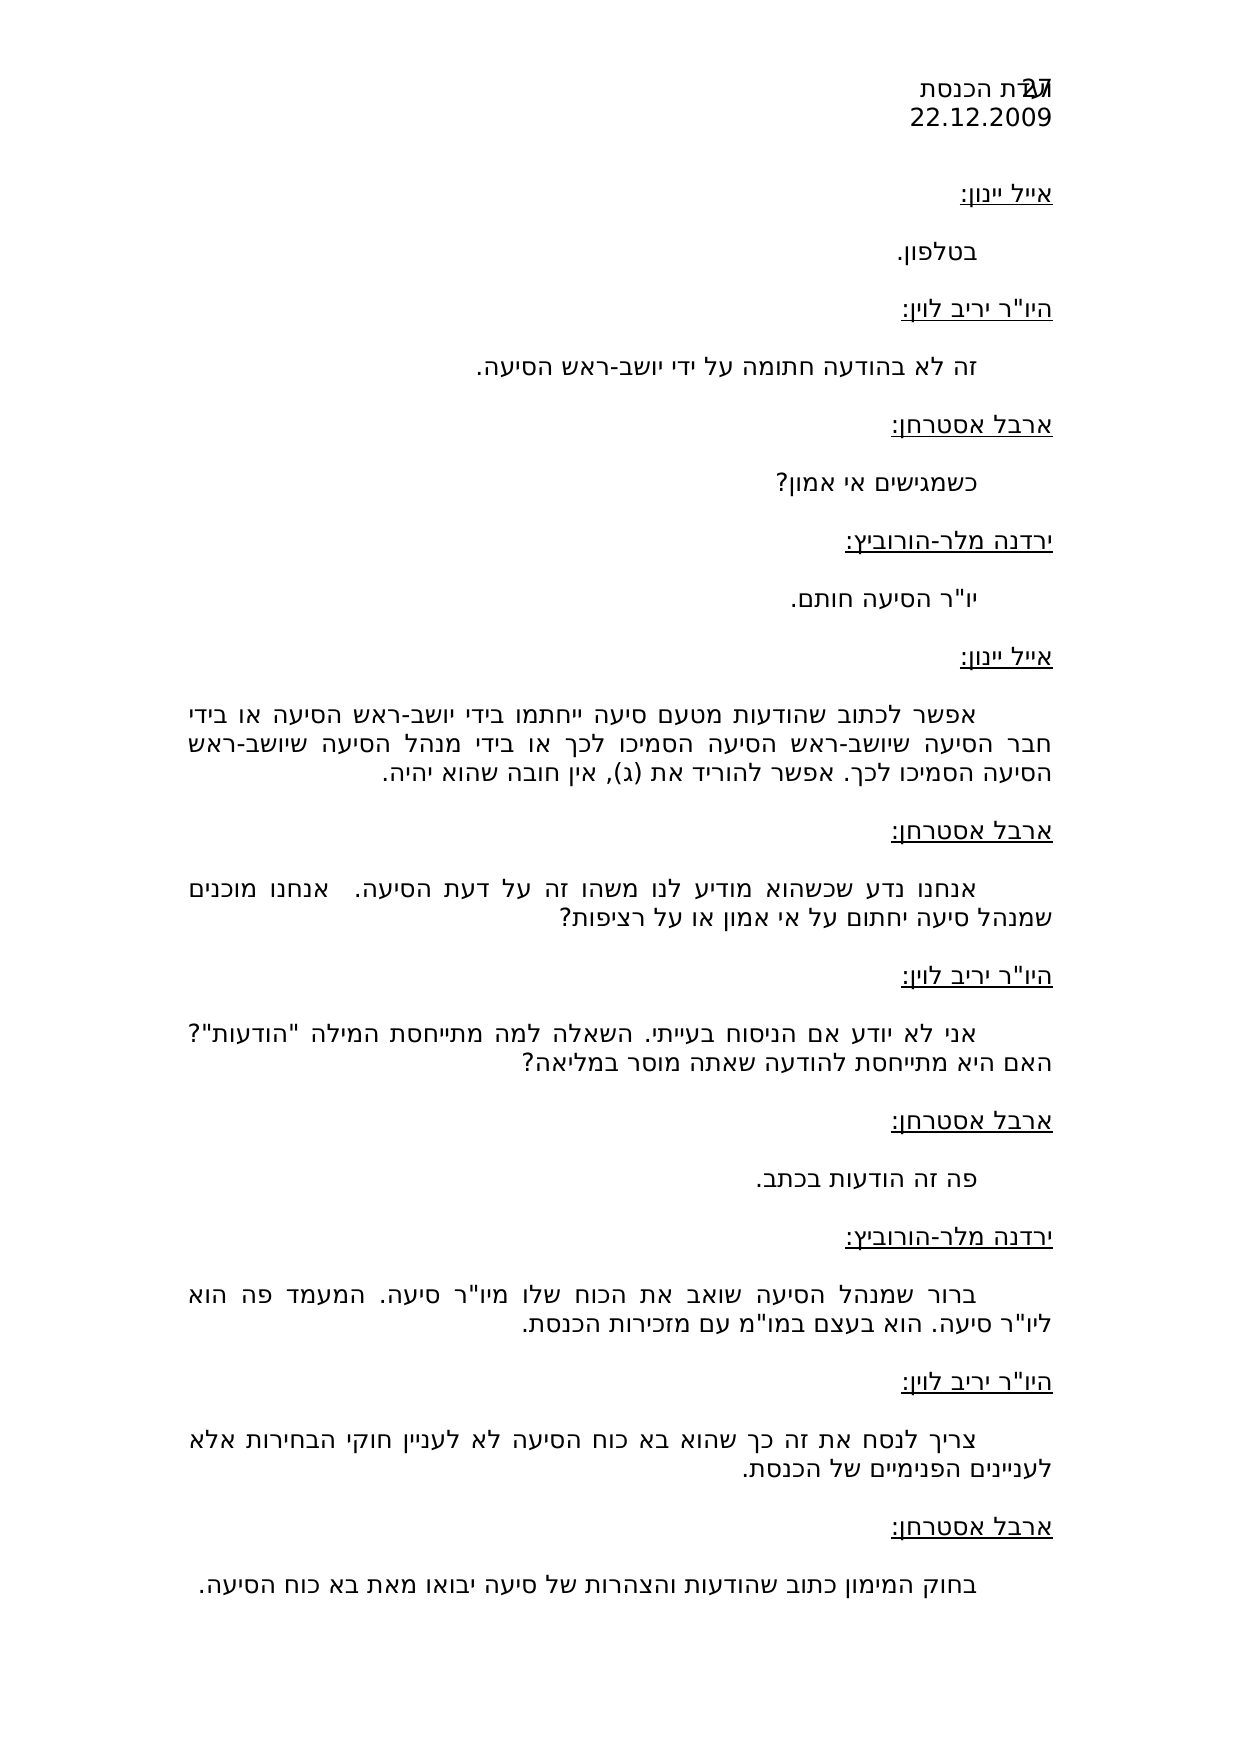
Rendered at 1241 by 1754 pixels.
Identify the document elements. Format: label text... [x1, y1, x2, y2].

text אייל יינון: [187, 642, 1053, 671]
text בטלפון. [187, 237, 1053, 266]
text זה לא בהודעה חתומה על ידי יושב-ראש הסיעה. [187, 352, 1053, 382]
text צריך לנסח את זה כך שהוא בא כוח הסיעה לא לעניין חוקי הבחירות אלא לעניינים הפנימיים של הכנסת. [187, 1425, 1053, 1483]
text ברור שמנהל הסיעה שואב את הכוח שלו מיו"ר סיעה. המעמד פה הוא ליו"ר סיעה. הוא בעצם במו"מ עם מזכירות הכנסת. [187, 1280, 1053, 1338]
text אפשר לכתוב שהודעות מטעם סיעה ייחתמו בידי יושב-ראש הסיעה או בידי חבר הסיעה שיושב-ראש הסיעה הסמיכו לכך או בידי מנהל הסיעה שיושב-ראש הסיעה הסמיכו לכך. אפשר להוריד את (ג), אין חובה שהוא יהיה. [187, 700, 1053, 787]
text כשמגישים אי אמון? [187, 468, 1053, 497]
text ארבל אסטרחן: [187, 1512, 1053, 1541]
text אייל יינון: [187, 179, 1053, 208]
text ארבל אסטרחן: [187, 816, 1053, 845]
text ארבל אסטרחן: [187, 410, 1053, 439]
text אני לא יודע אם הניסוח בעייתי. השאלה למה מתייחסת המילה "הודעות"? האם היא מתייחסת להודעה שאתה מוסר במליאה? [187, 1019, 1053, 1077]
text היו"ר יריב לוין: [187, 294, 1053, 324]
text ירדנה מלר-הורוביץ: [187, 1222, 1053, 1251]
text ארבל אסטרחן: [187, 1106, 1053, 1135]
text ירדנה מלר-הורוביץ: [187, 526, 1053, 555]
text יו"ר הסיעה חותם. [187, 584, 1053, 613]
text היו"ר יריב לוין: [187, 961, 1053, 990]
text היו"ר יריב לוין: [187, 1367, 1053, 1396]
text פה זה הודעות בכתב. [187, 1164, 1053, 1193]
text אנחנו נדע שכשהוא מודיע לנו משהו זה על דעת הסיעה. אנחנו מוכנים שמנהל סיעה יחתום על אי אמון או על רציפות? [187, 874, 1053, 932]
text בחוק המימון כתוב שהודעות והצהרות של סיעה יבואו מאת בא כוח הסיעה. [187, 1570, 1053, 1599]
